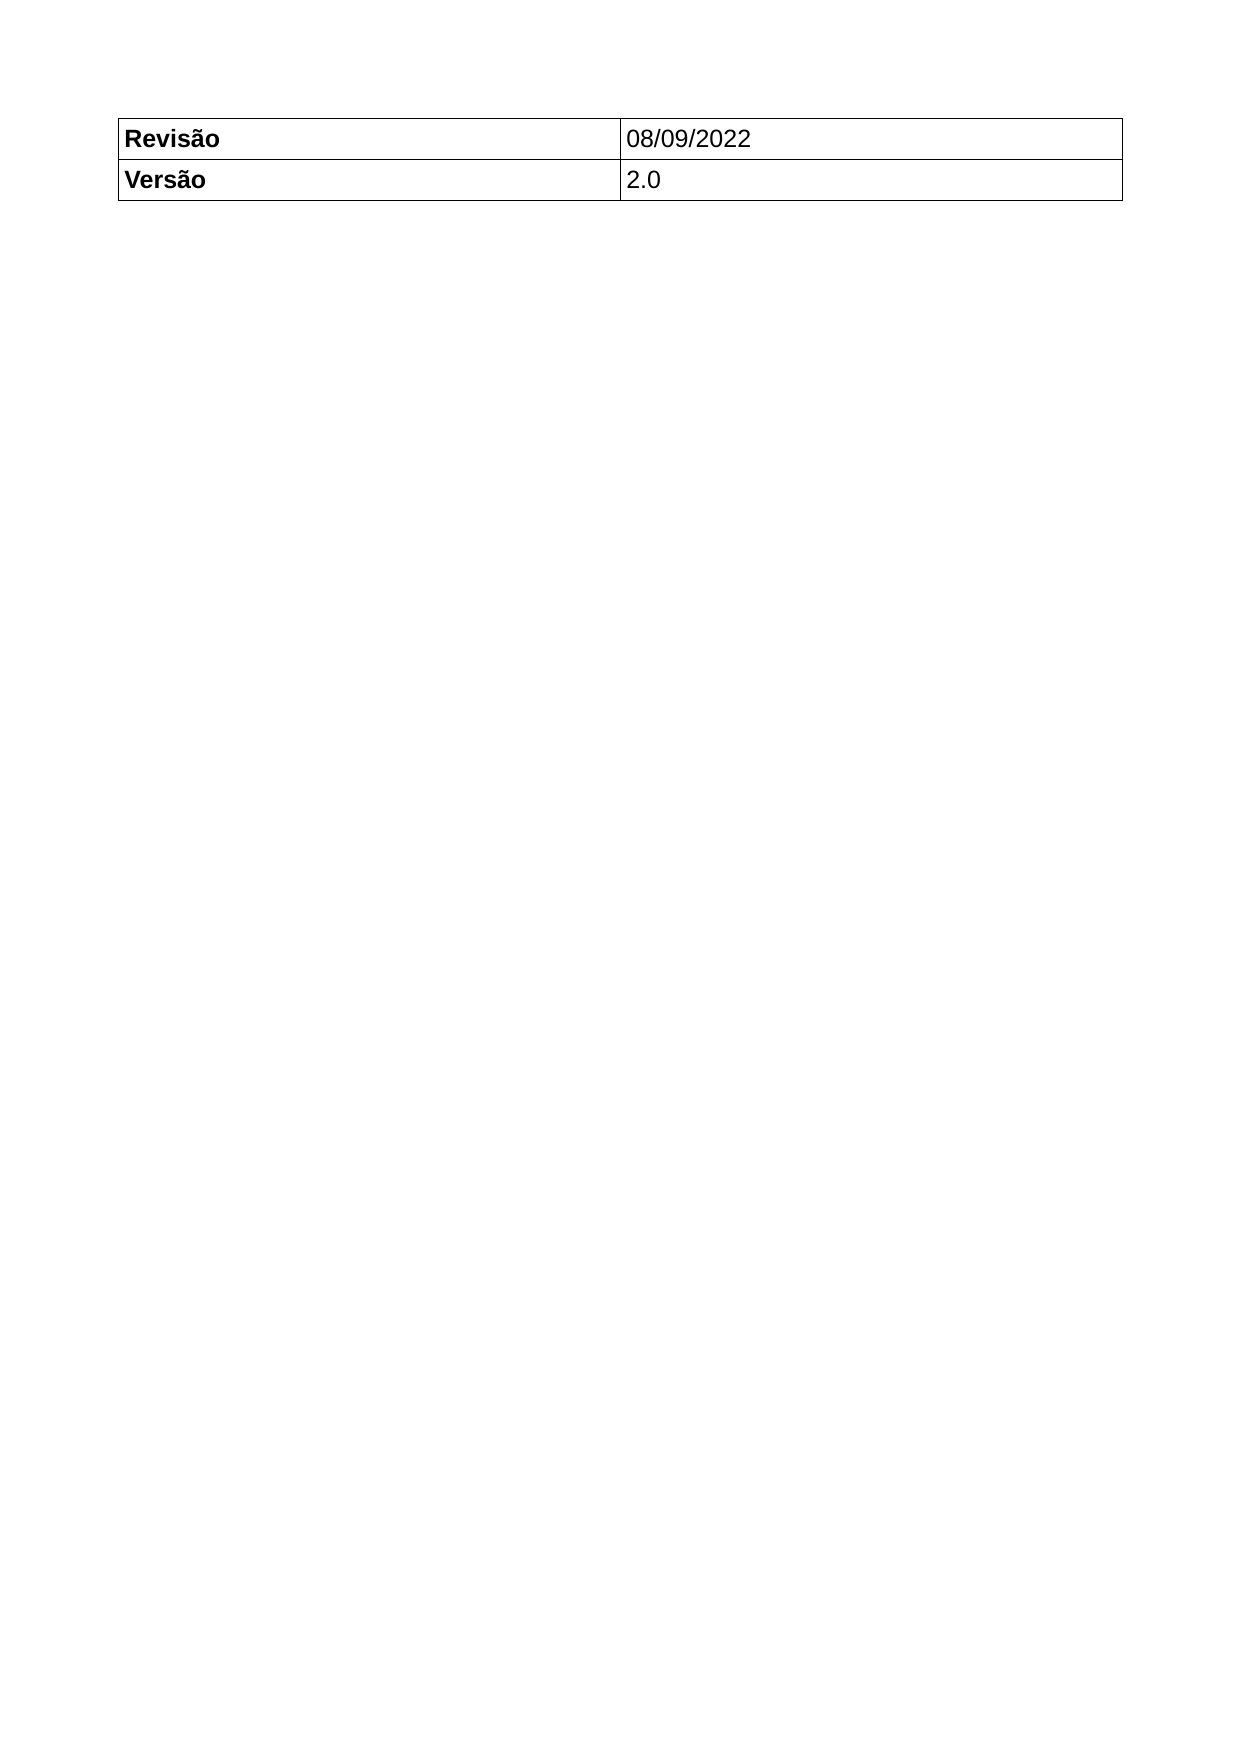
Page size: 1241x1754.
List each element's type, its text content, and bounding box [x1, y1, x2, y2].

table_cell 2.0 [621, 160, 1122, 199]
table_cell Revisão [119, 119, 620, 159]
table_cell Versão [119, 160, 620, 199]
table_cell 08/09/2022 [621, 119, 1122, 159]
